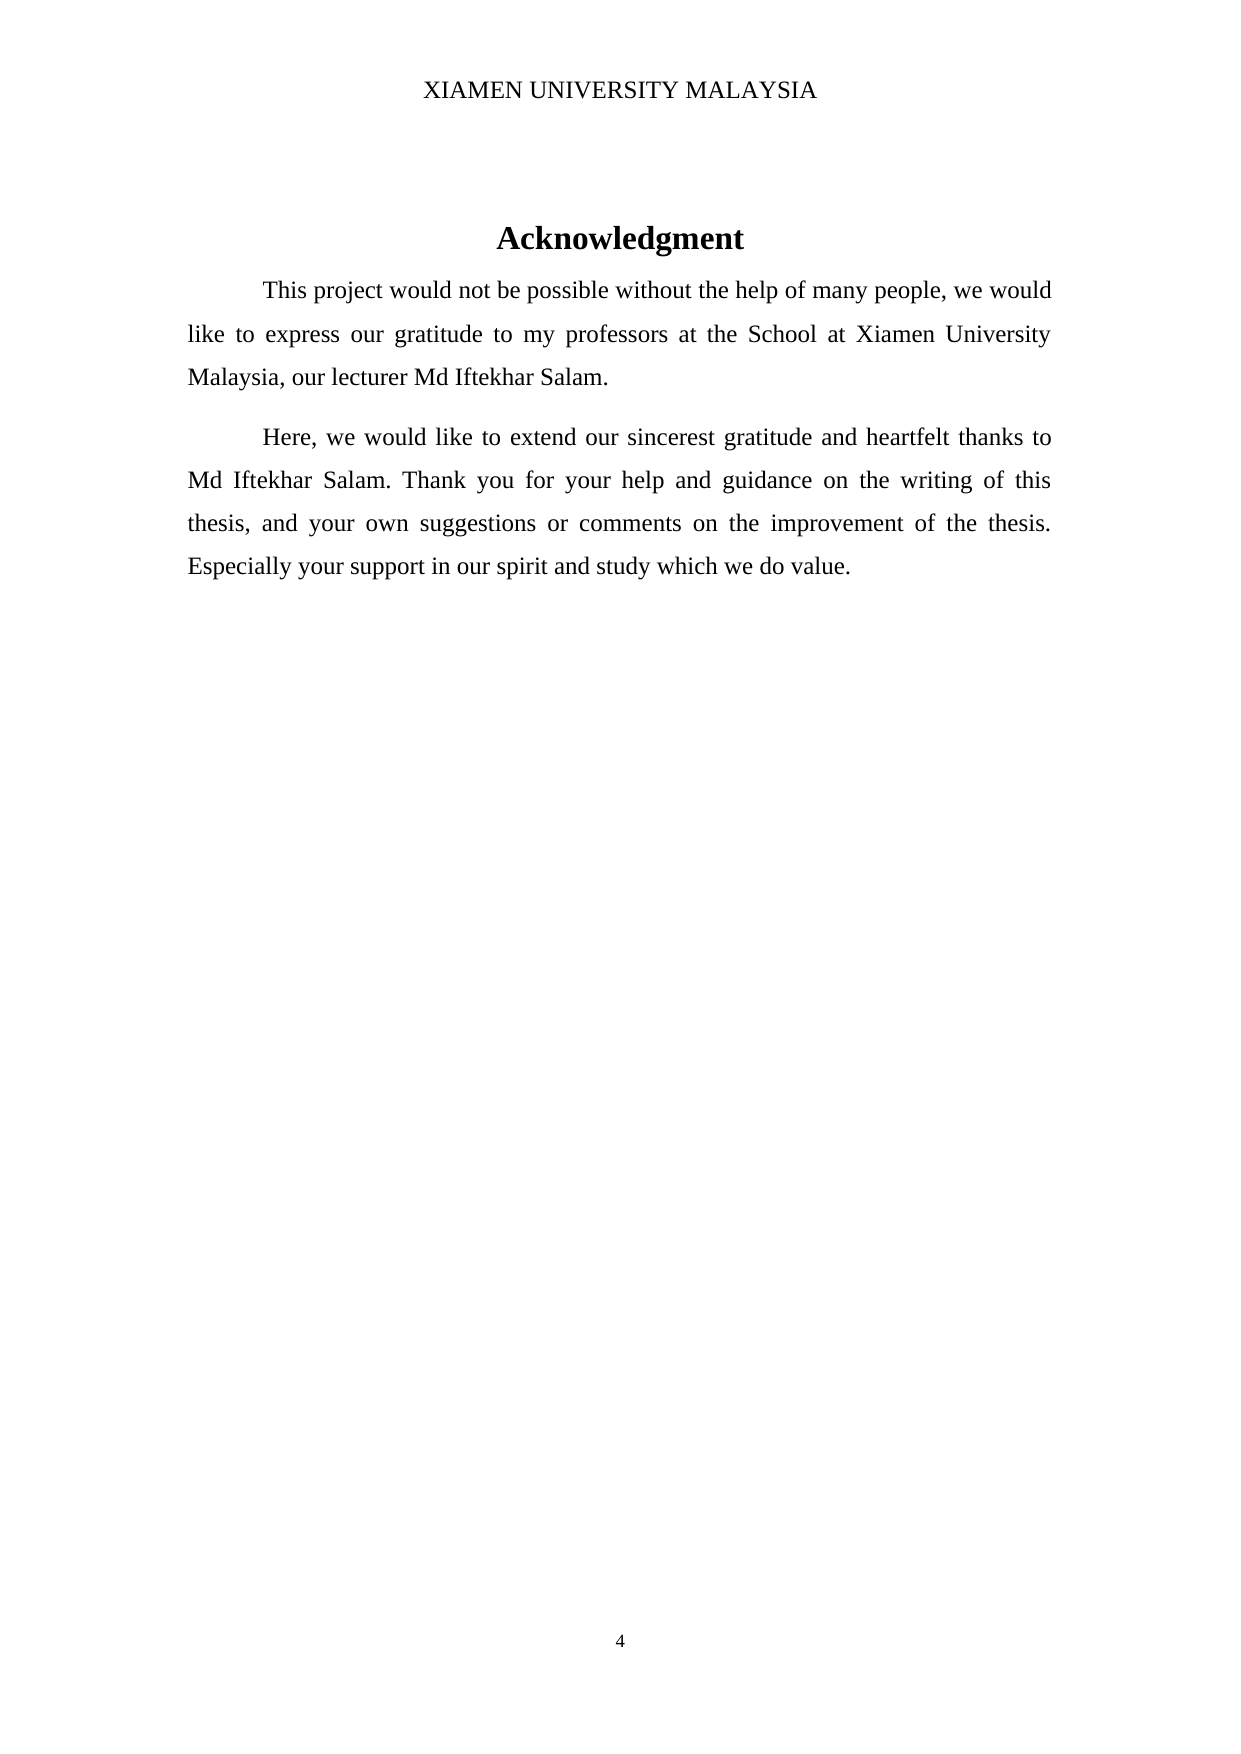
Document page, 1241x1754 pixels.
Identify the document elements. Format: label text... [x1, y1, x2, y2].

subtitle Acknowledgment [187, 218, 1053, 256]
text Here, we would like to extend our sincerest gratitude and heartfelt thanks to Md Iftekhar Salam. Thank you for your help and guidance on the writing of this thesis, and your own suggestions or comments on the improvement of the thesis. Especially your support in our spirit and study which we do value. [187, 422, 1053, 580]
text This project would not be possible without the help of many people, we would like to express our gratitude to my professors at the School at Xiamen University Malaysia, our lecturer Md Iftekhar Salam. [187, 276, 1053, 391]
